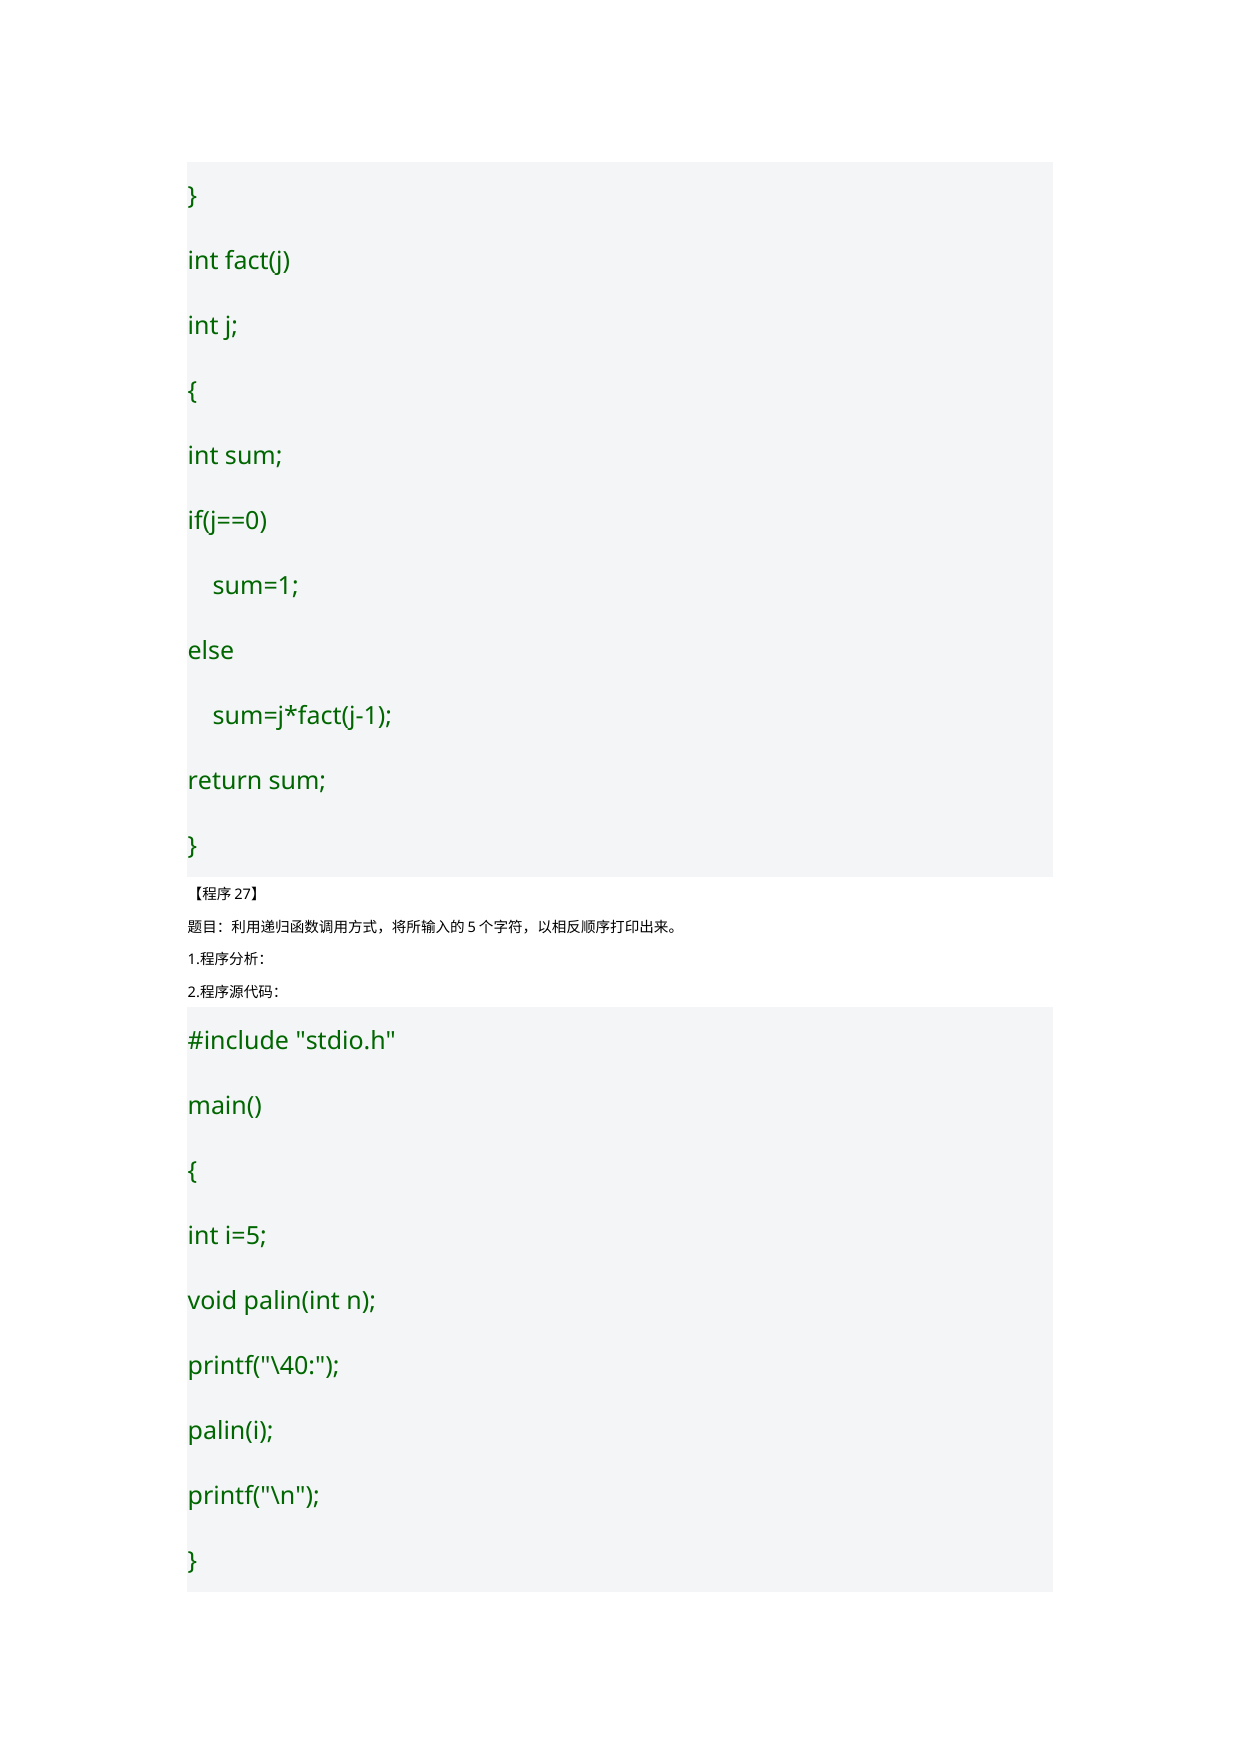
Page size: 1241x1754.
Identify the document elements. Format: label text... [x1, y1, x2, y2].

text void palin(int n); [187, 1267, 1053, 1332]
text palin(i); [187, 1397, 1053, 1462]
text 题目：利用递归函数调用方式，将所输入的5个字符，以相反顺序打印出来。 1.程序分析： 2.程序源代码： [187, 909, 1053, 1007]
text sum=j*fact(j-1); [187, 682, 1053, 747]
text 【程序27】 [187, 877, 1053, 909]
text } [187, 812, 1053, 877]
text { [187, 1137, 1053, 1202]
text { [187, 357, 1053, 422]
text printf("\40:"); [187, 1332, 1053, 1397]
text sum=1; [187, 552, 1053, 617]
text int i=5; [187, 1202, 1053, 1267]
text #include "stdio.h" [187, 1007, 1053, 1072]
text printf("\n"); [187, 1462, 1053, 1527]
text int j; [187, 292, 1053, 357]
text return sum; [187, 747, 1053, 812]
text else [187, 617, 1053, 682]
text } [187, 1527, 1053, 1592]
text int sum; [187, 422, 1053, 487]
text int fact(j) [187, 227, 1053, 292]
text main() [187, 1072, 1053, 1137]
text } [187, 162, 1053, 227]
text if(j==0) [187, 487, 1053, 552]
